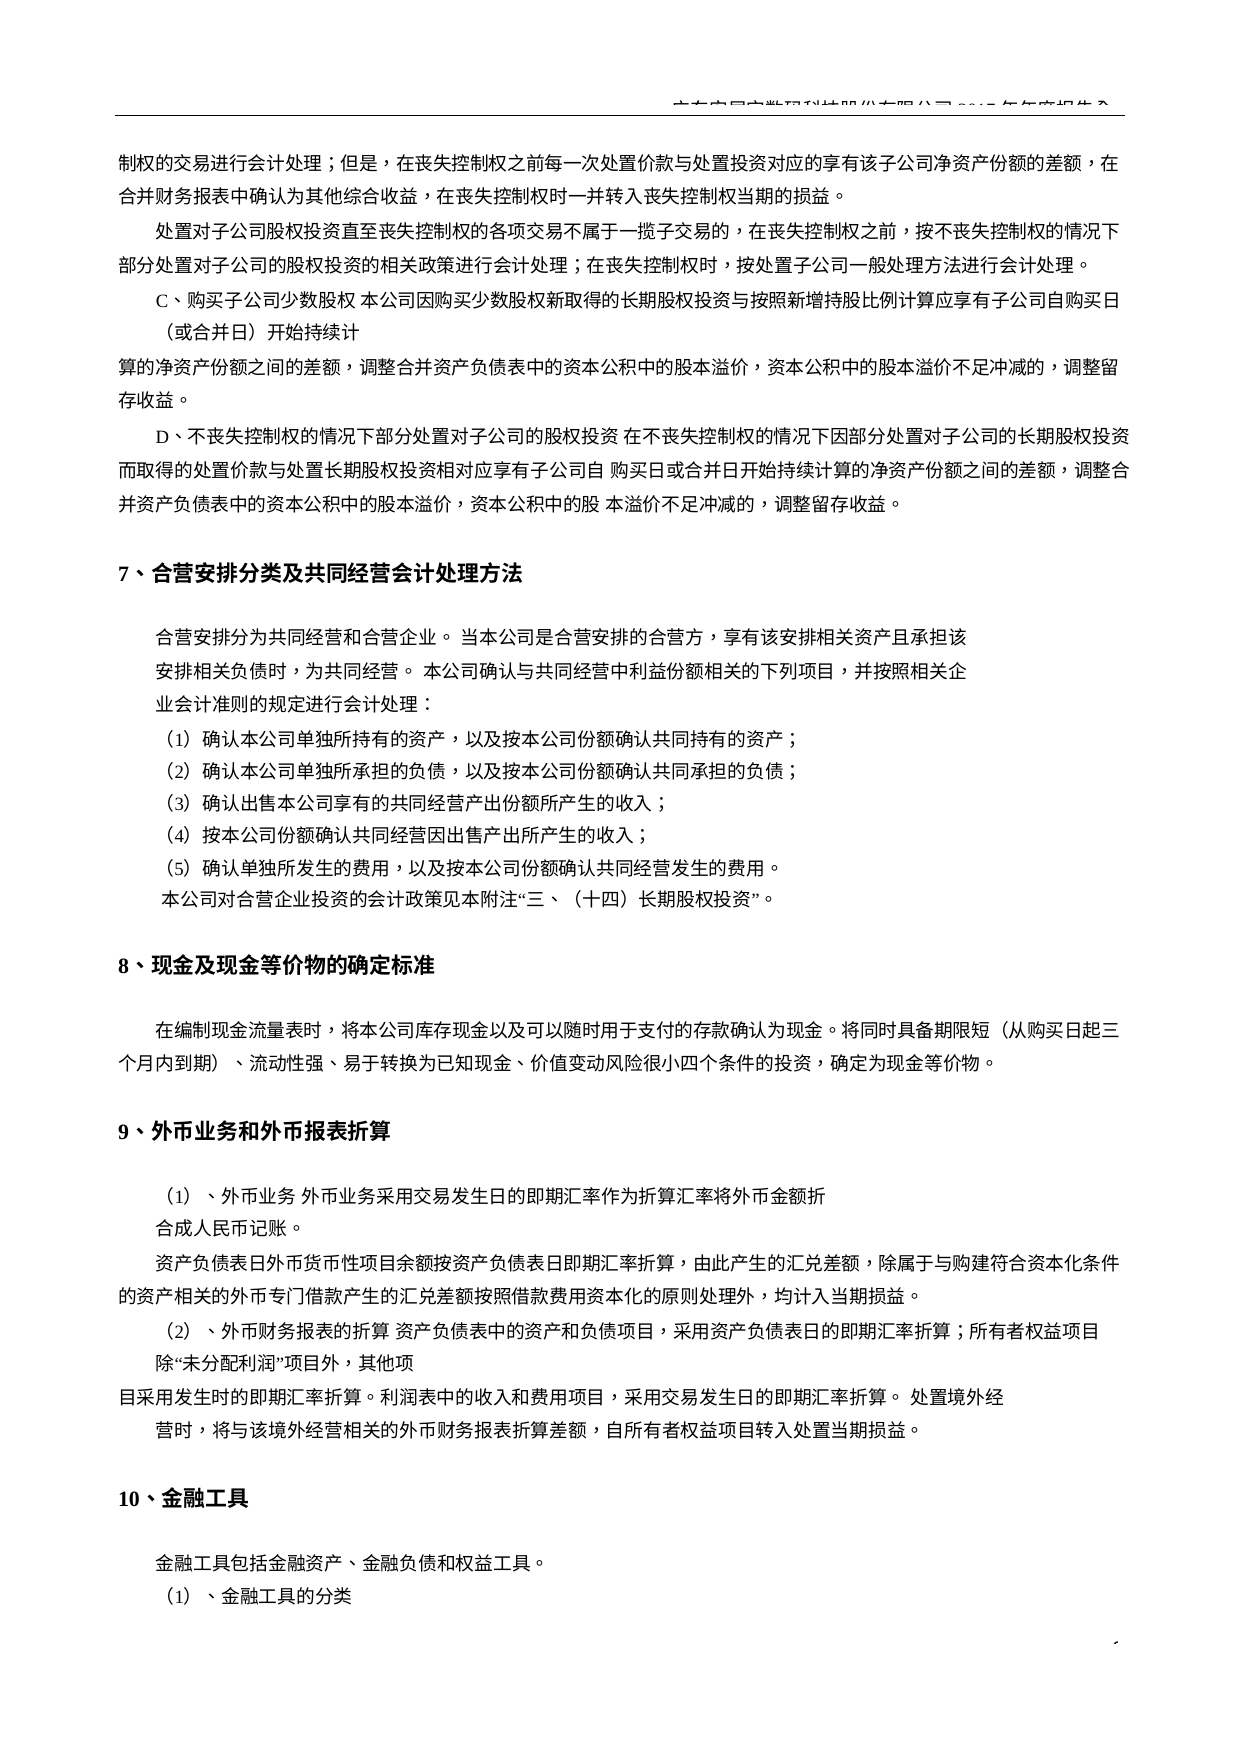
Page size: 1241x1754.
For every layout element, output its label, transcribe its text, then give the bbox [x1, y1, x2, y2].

text 合营安排分为共同经营和合营企业。 当本公司是合营安排的合营方，享有该安排相关资产且承担该安排相关负债时，为共同经营。 本公司确认与共同经营中利益份额相关的下列项目，并按照相关企业会计准则的规定进行会计处理： [156, 624, 983, 717]
text （1）、金融工具的分类 [156, 1583, 1138, 1609]
text D、不丧失控制权的情况下部分处置对子公司的股权投资 在不丧失控制权的情况下因部分处置对子公司的长期股权投资而取得的处置价款与处置长期股权投资相对应享有子公司自 购买日或合并日开始持续计算的净资产份额之间的差额，调整合并资产负债表中的资本公积中的股本溢价，资本公积中的股 本溢价不足冲减的，调整留存收益。 [118, 423, 1138, 517]
text 制权的交易进行会计处理；但是，在丧失控制权之前每一次处置价款与处置投资对应的享有该子公司净资产份额的差额，在 合并财务报表中确认为其他综合收益，在丧失控制权时一并转入丧失控制权当期的损益。 [118, 150, 1138, 209]
subtitle 10、金融工具 [118, 1483, 1138, 1513]
text （1）确认本公司单独所持有的资产，以及按本公司份额确认共同持有的资产； [156, 727, 1138, 752]
text 资产负债表日外币货币性项目余额按资产负债表日即期汇率折算，由此产生的汇兑差额，除属于与购建符合资本化条件 的资产相关的外币专门借款产生的汇兑差额按照借款费用资本化的原则处理外，均计入当期损益。 [118, 1250, 1138, 1309]
text （4）按本公司份额确认共同经营因出售产出所产生的收入； [156, 823, 1138, 848]
subtitle 7、合营安排分类及共同经营会计处理方法 [118, 557, 1138, 587]
text （2）确认本公司单独所承担的负债，以及按本公司份额确认共同承担的负债； [156, 759, 1138, 784]
text C、购买子公司少数股权 本公司因购买少数股权新取得的长期股权投资与按照新增持股比例计算应享有子公司自购买日（或合并日）开始持续计 [156, 287, 1138, 345]
text 在编制现金流量表时，将本公司库存现金以及可以随时用于支付的存款确认为现金。将同时具备期限短（从购买日起三 个月内到期）、流动性强、易于转换为已知现金、价值变动风险很小四个条件的投资，确定为现金等价物。 [118, 1017, 1138, 1076]
text 金融工具包括金融资产、金融负债和权益工具。 [156, 1550, 1138, 1576]
text （1）、外币业务 外币业务采用交易发生日的即期汇率作为折算汇率将外币金额折合成人民币记账。 [156, 1183, 833, 1241]
text （3）确认出售本公司享有的共同经营产出份额所产生的收入； [156, 791, 1138, 816]
text （2）、外币财务报表的折算 资产负债表中的资产和负债项目，采用资产负债表日的即期汇率折算；所有者权益项目除“未分配利润”项目外，其他项 [156, 1319, 1138, 1376]
text 处置对子公司股权投资直至丧失控制权的各项交易不属于一揽子交易的，在丧失控制权之前，按不丧失控制权的情况下 部分处置对子公司的股权投资的相关政策进行会计处理；在丧失控制权时，按处置子公司一般处理方法进行会计处理。 [118, 219, 1138, 278]
text 目采用发生时的即期汇率折算。利润表中的收入和费用项目，采用交易发生日的即期汇率折算。 处置境外经营时，将与该境外经营相关的外币财务报表折算差额，自所有者权益项目转入处置当期损益。 [118, 1384, 1020, 1443]
subtitle 9、外币业务和外币报表折算 [118, 1116, 1138, 1146]
subtitle 8、现金及现金等价物的确定标准 [118, 950, 1138, 980]
text 算的净资产份额之间的差额，调整合并资产负债表中的资本公积中的股本溢价，资本公积中的股本溢价不足冲减的，调整留 存收益。 [118, 354, 1138, 413]
text （5）确认单独所发生的费用，以及按本公司份额确认共同经营发生的费用。 本公司对合营企业投资的会计政策见本附注“三、（十四）长期股权投资”。 [155, 855, 786, 912]
